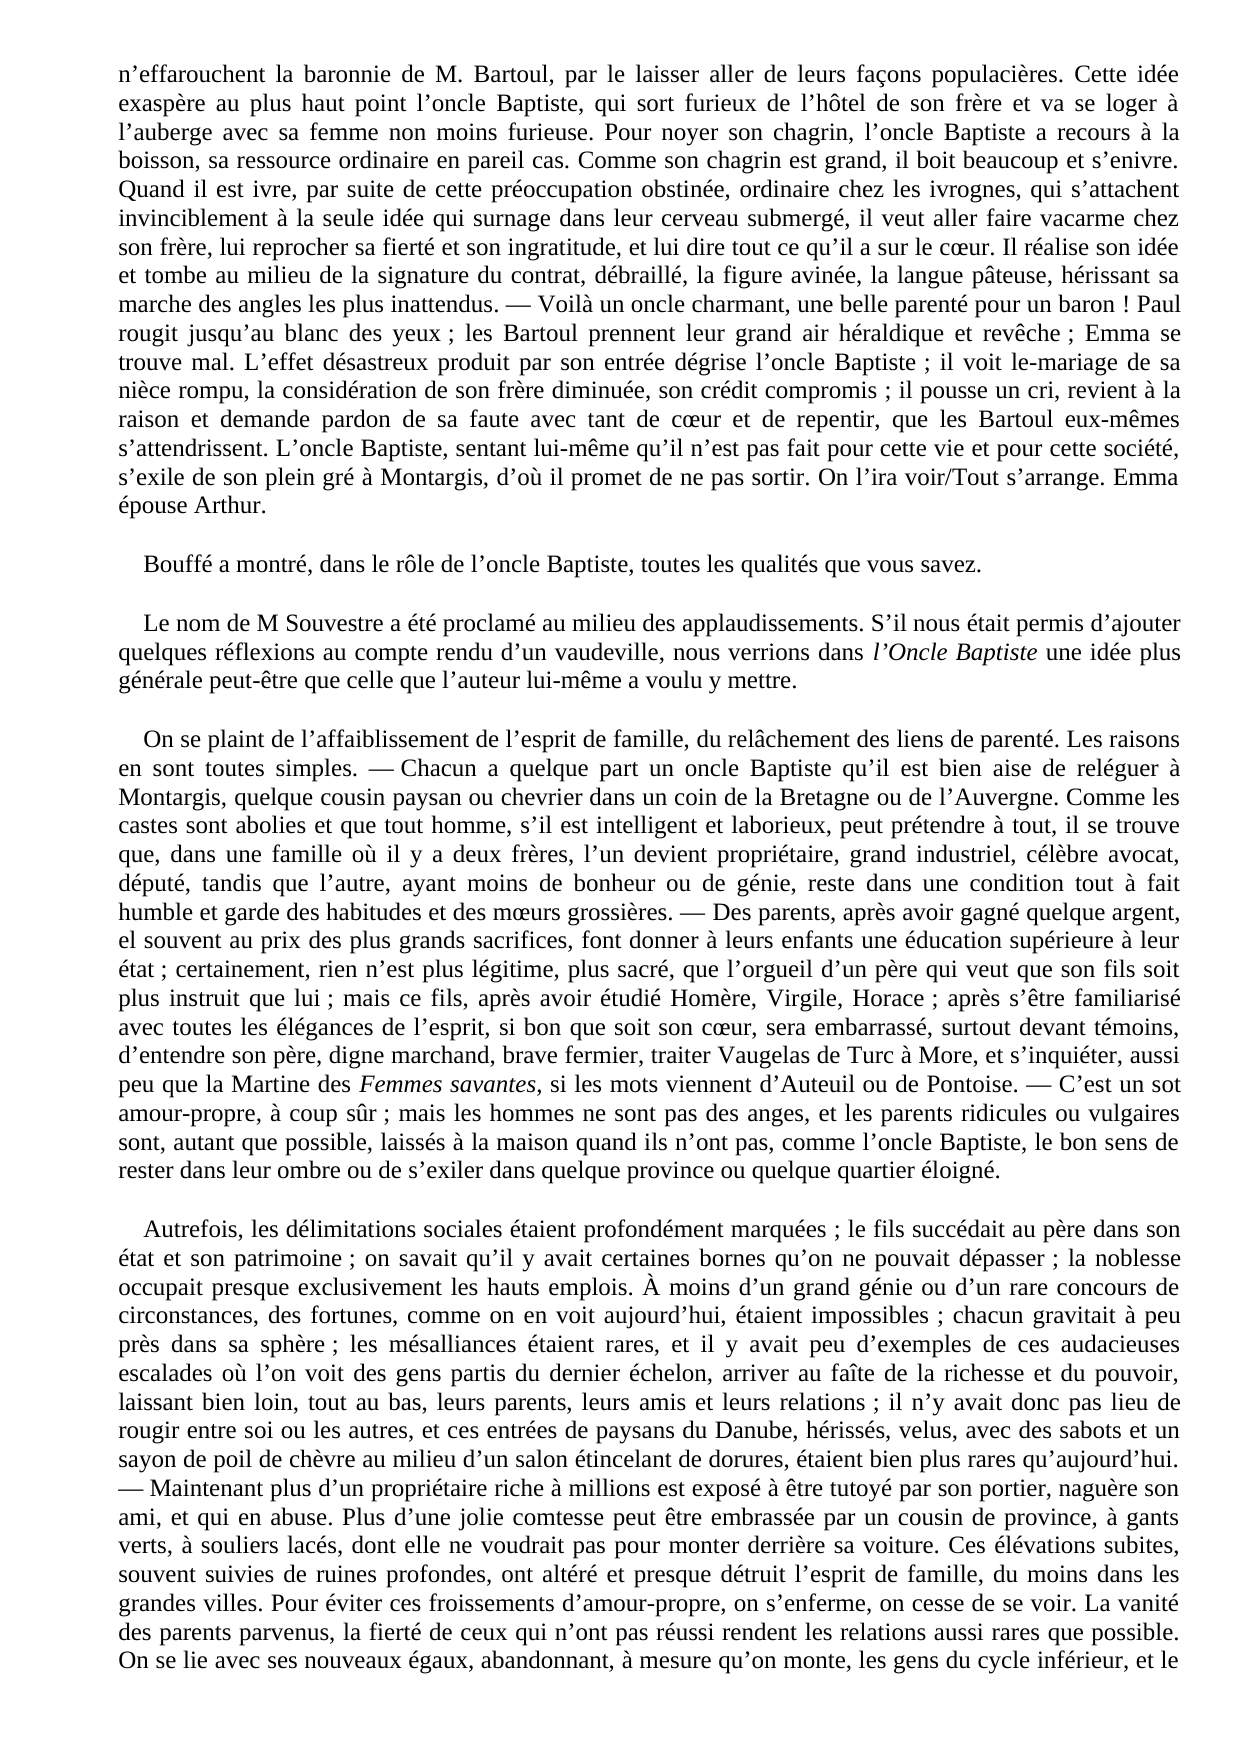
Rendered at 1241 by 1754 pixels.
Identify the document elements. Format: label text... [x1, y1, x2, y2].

text Le nom de M Souvestre a été proclamé au milieu des applaudissements. S’il nous était permis d’ajouter quelques réflexions au compte rendu d’un vaudeville, nous verrions dans l’Oncle Baptiste une idée plus générale peut-être que celle que l’auteur lui-même a voulu y mettre. [118, 608, 1181, 694]
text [118, 1214, 1181, 1674]
text On se plaint de l’affaiblissement de l’esprit de famille, du relâchement des liens de parenté. Les raisons en sont toutes simples. — Chacun a quelque part un oncle Baptiste qu’il est bien aise de reléguer à Montargis, quelque cousin paysan ou chevrier dans un coin de la Bretagne ou de l’Auvergne. Comme les castes sont abolies et que tout homme, s’il est intelligent et laborieux, peut prétendre à tout, il se trouve que, dans une famille où il y a deux frères, l’un devient propriétaire, grand industriel, célèbre avocat, député, tandis que l’autre, ayant moins de bonheur ou de génie, reste dans une condition tout à fait humble et garde des habitudes et des mœurs grossières. — Des parents, après avoir gagné quelque argent, el souvent au prix des plus grands sacrifices, font donner à leurs enfants une éducation supérieure à leur état ; certainement, rien n’est plus légitime, plus sacré, que l’orgueil d’un père qui veut que son fils soit plus instruit que lui ; mais ce fils, après avoir étudié Homère, Virgile, Horace ; après s’être familiarisé avec toutes les élégances de l’esprit, si bon que soit son cœur, sera embarrassé, surtout devant témoins, d’entendre son père, digne marchand, brave fermier, traiter Vaugelas de Turc à More, et s’inquiéter, aussi peu que la Martine des Femmes savantes, si les mots viennent d’Auteuil ou de Pontoise. — C’est un sot amour-propre, à coup sûr ; mais les hommes ne sont pas des anges, et les parents ridicules ou vulgaires sont, autant que possible, laissés à la maison quand ils n’ont pas, comme l’oncle Baptiste, le bon sens de rester dans leur ombre ou de s’exiler dans quelque province ou quelque quartier éloigné. [118, 724, 1181, 1184]
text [118, 59, 1181, 519]
text Bouffé a montré, dans le rôle de l’oncle Baptiste, toutes les qualités que vous savez. [118, 549, 1181, 578]
